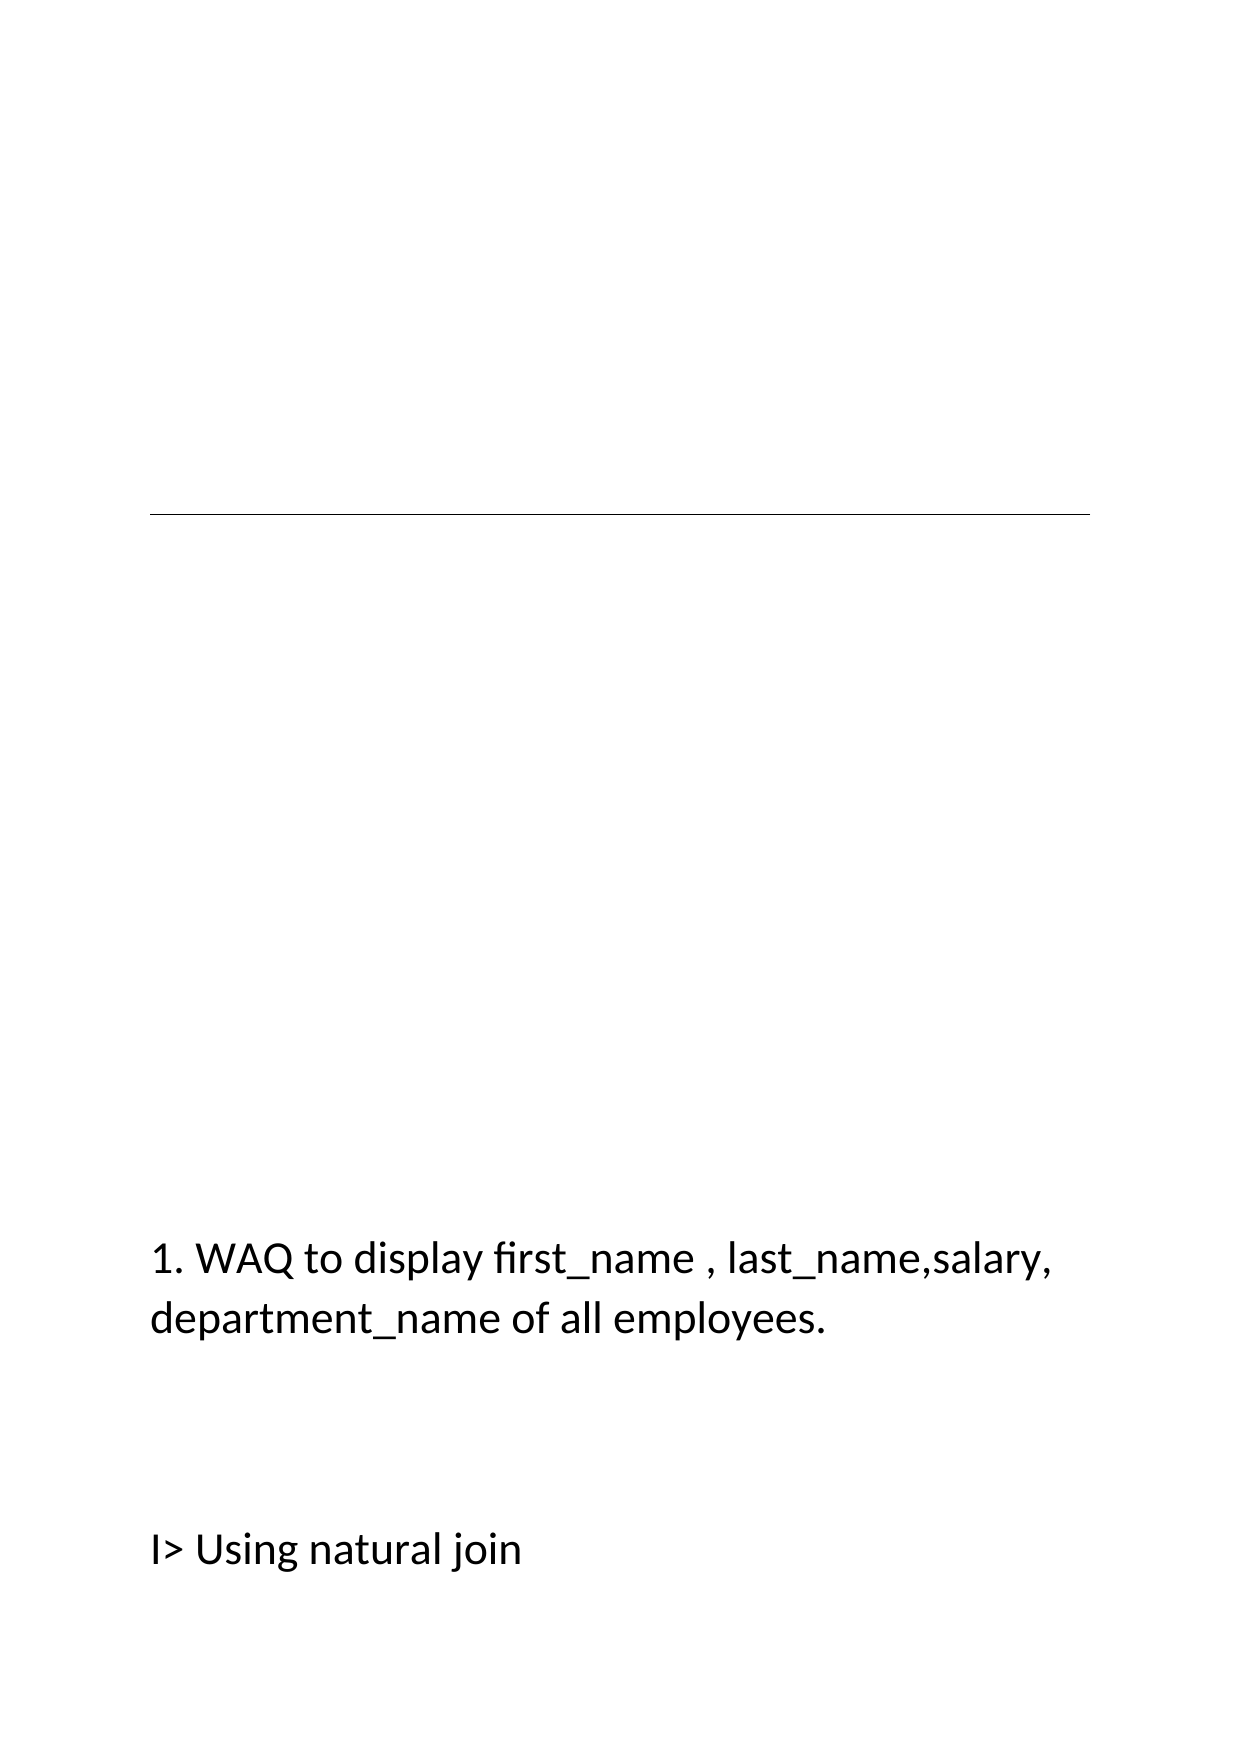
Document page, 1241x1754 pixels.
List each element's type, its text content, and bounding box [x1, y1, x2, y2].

list WAQ to display first_name , last_name,salary, department_name of all employees. [150, 1229, 1090, 1345]
list Using natural join [150, 1520, 1090, 1576]
